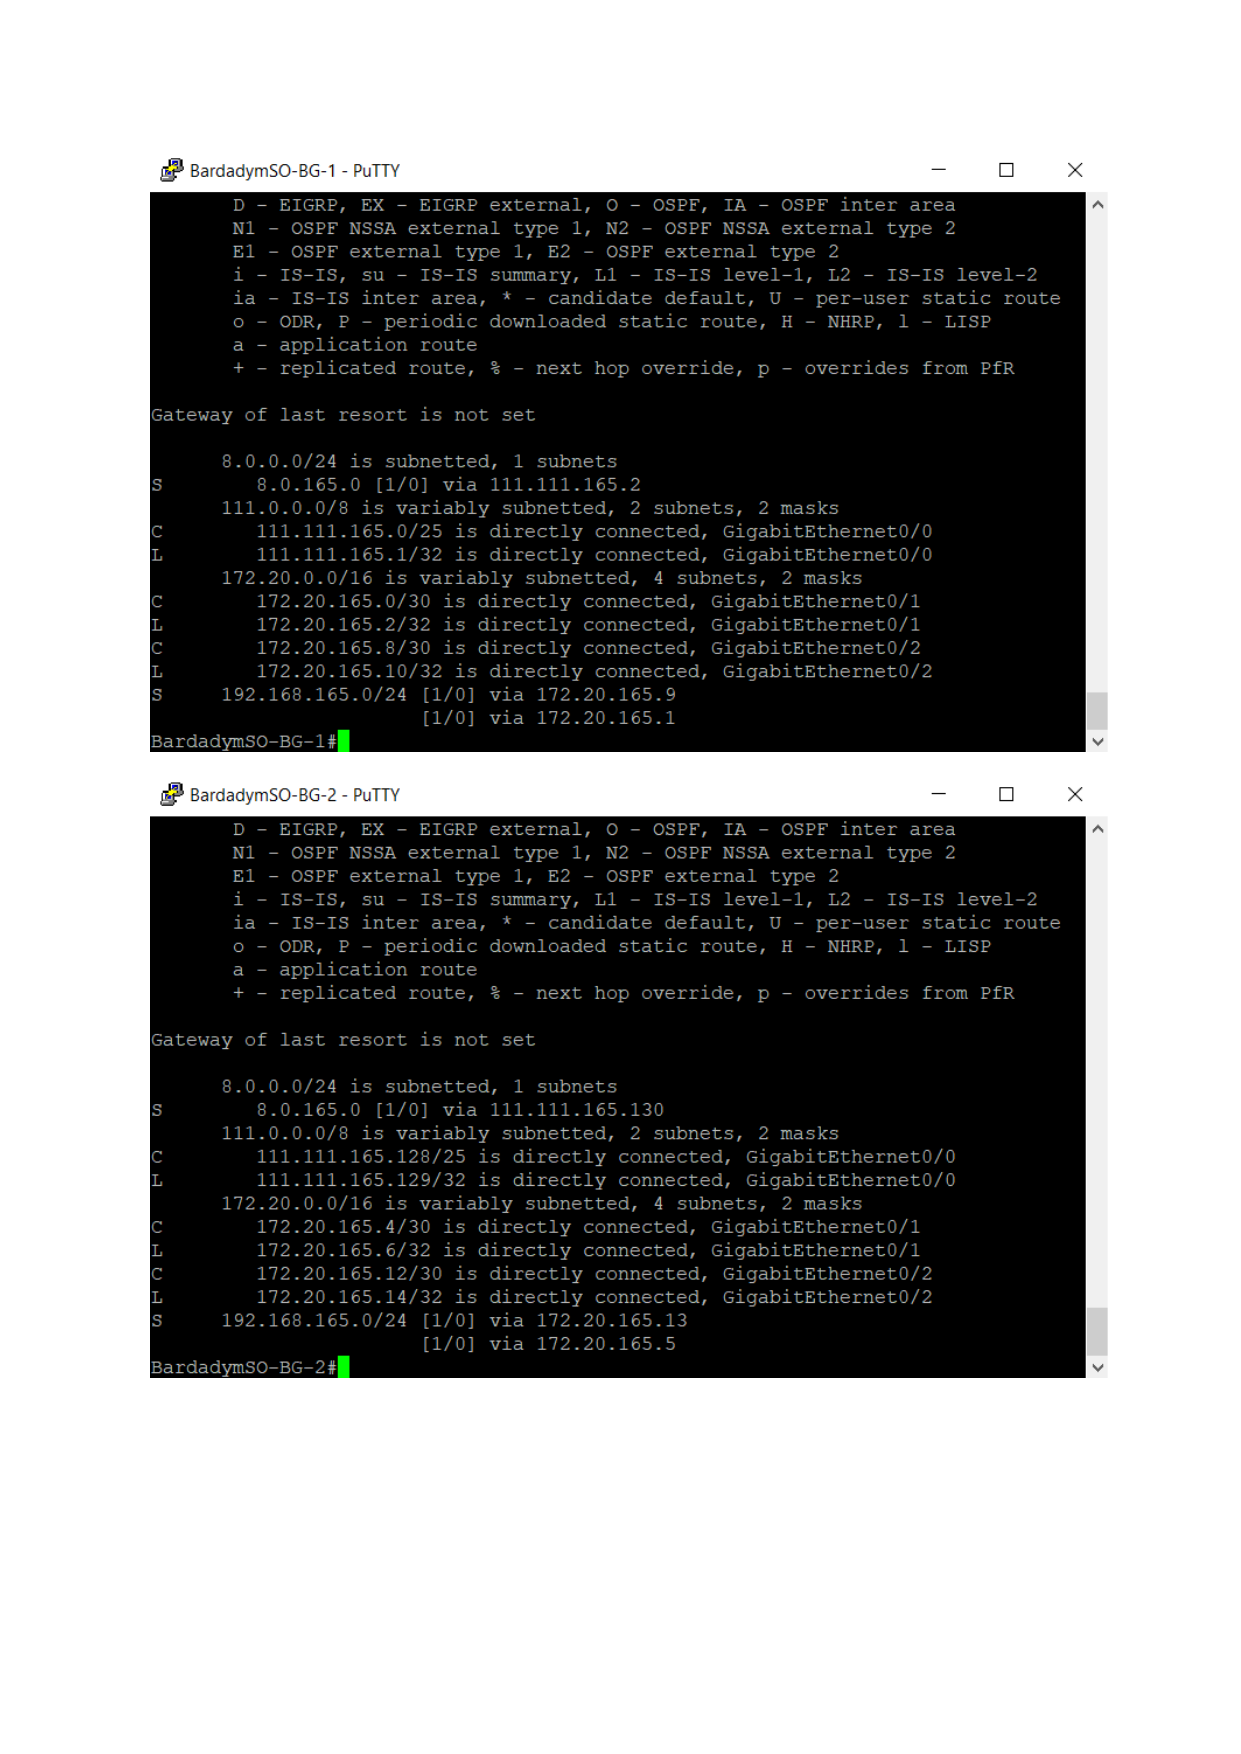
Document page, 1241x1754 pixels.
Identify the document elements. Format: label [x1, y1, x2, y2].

picture [150, 780, 1108, 1378]
picture [150, 150, 1108, 752]
